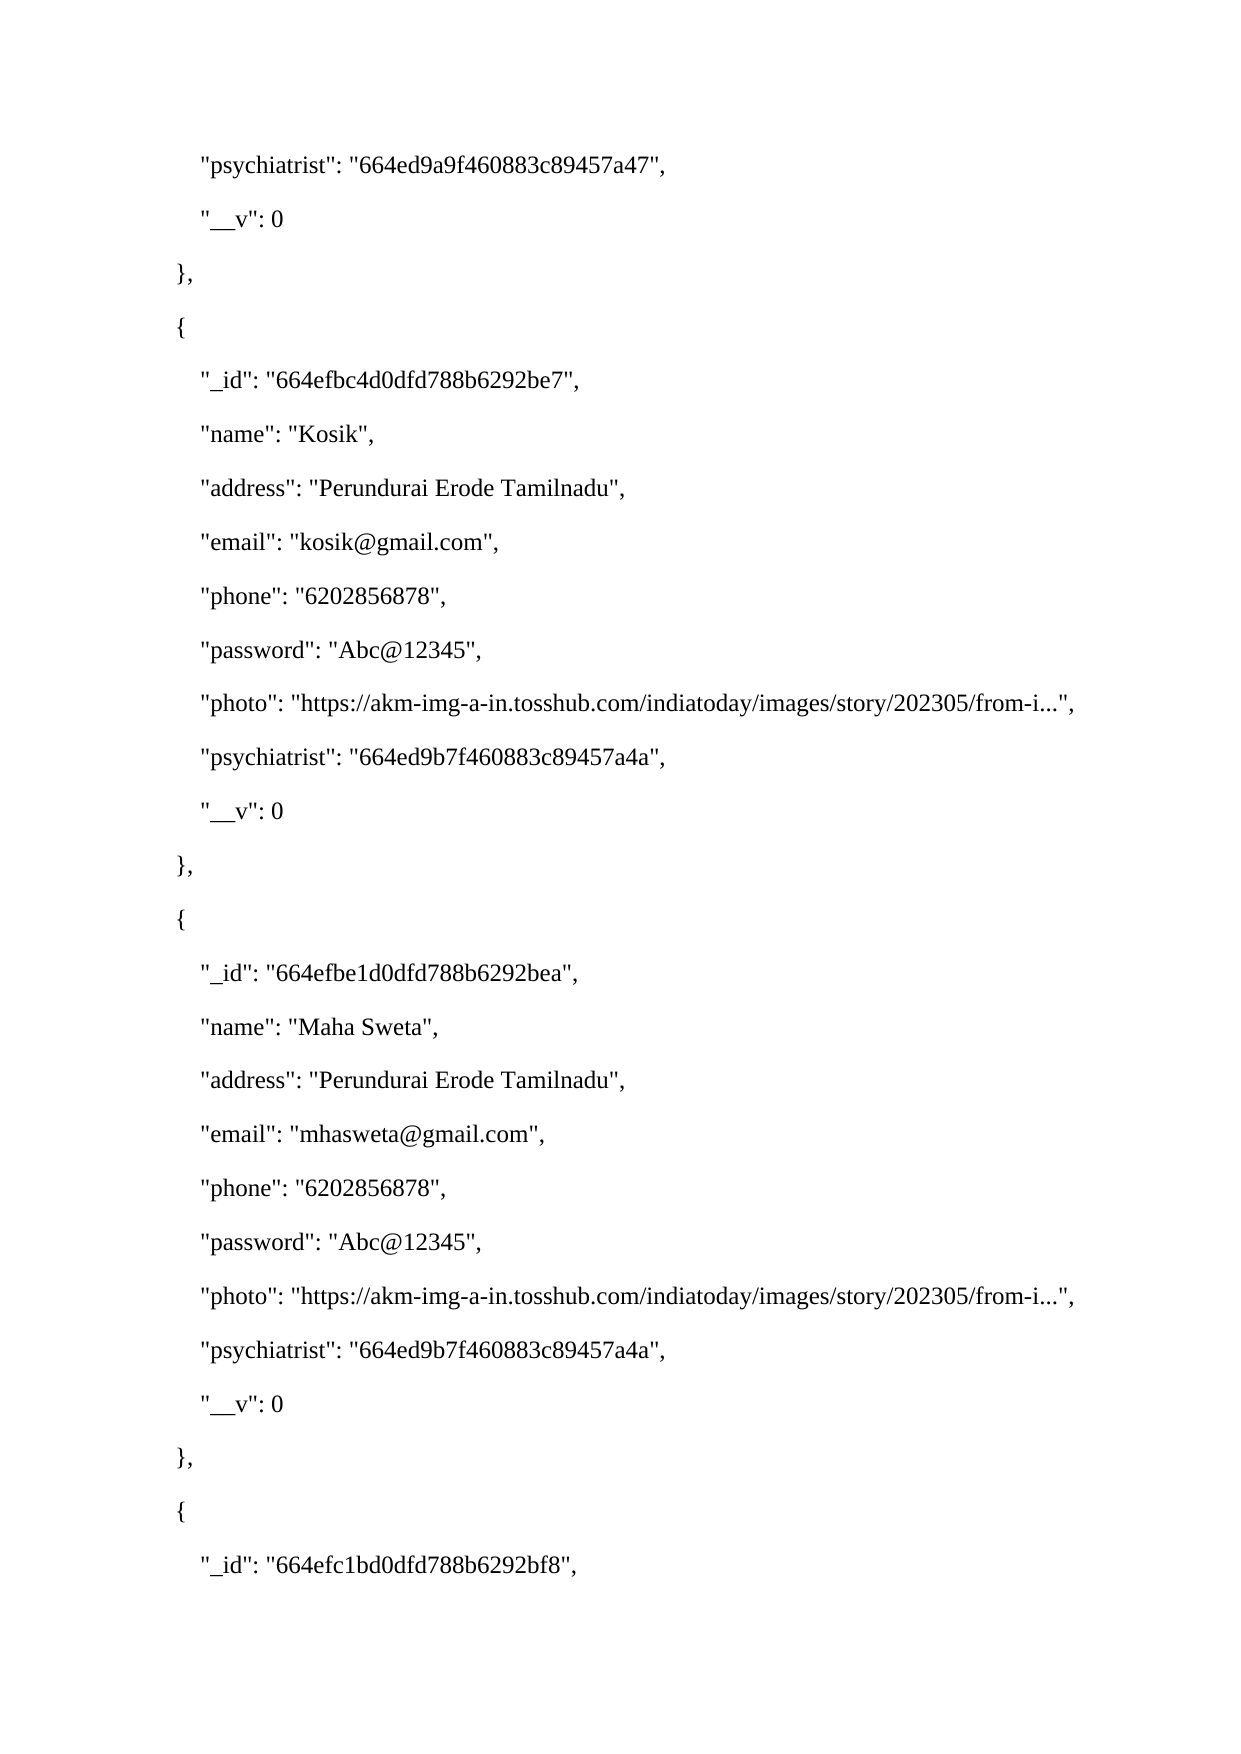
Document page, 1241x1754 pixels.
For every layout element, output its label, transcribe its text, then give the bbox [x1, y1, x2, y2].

text "psychiatrist": "664ed9b7f460883c89457a4a", [150, 742, 1090, 771]
text }, [150, 850, 1090, 879]
text "_id": "664efbe1d0dfd788b6292bea", [150, 958, 1090, 987]
text { [150, 1496, 1090, 1525]
text "email": "mhasweta@gmail.com", [150, 1119, 1090, 1148]
text }, [150, 1442, 1090, 1471]
text "psychiatrist": "664ed9b7f460883c89457a4a", [150, 1335, 1090, 1363]
text "_id": "664efbc4d0dfd788b6292be7", [150, 365, 1090, 394]
text "photo": "https://akm-img-a-in.tosshub.com/indiatoday/images/story/202305/from-i...", [150, 688, 1090, 717]
text }, [150, 258, 1090, 286]
text "__v": 0 [150, 1389, 1090, 1417]
text "psychiatrist": "664ed9a9f460883c89457a47", [150, 150, 1090, 179]
text "email": "kosik@gmail.com", [150, 527, 1090, 556]
text "address": "Perundurai Erode Tamilnadu", [150, 473, 1090, 502]
text "_id": "664efc1bd0dfd788b6292bf8", [150, 1550, 1090, 1579]
text "name": "Kosik", [150, 419, 1090, 448]
text "phone": "6202856878", [150, 581, 1090, 609]
text { [150, 312, 1090, 340]
text "__v": 0 [150, 796, 1090, 825]
text "name": "Maha Sweta", [150, 1012, 1090, 1040]
text "password": "Abc@12345", [150, 1227, 1090, 1256]
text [150, 1281, 1090, 1310]
text { [150, 904, 1090, 933]
text "__v": 0 [150, 204, 1090, 233]
text "password": "Abc@12345", [150, 635, 1090, 663]
text "address": "Perundurai Erode Tamilnadu", [150, 1066, 1090, 1094]
text "phone": "6202856878", [150, 1173, 1090, 1202]
